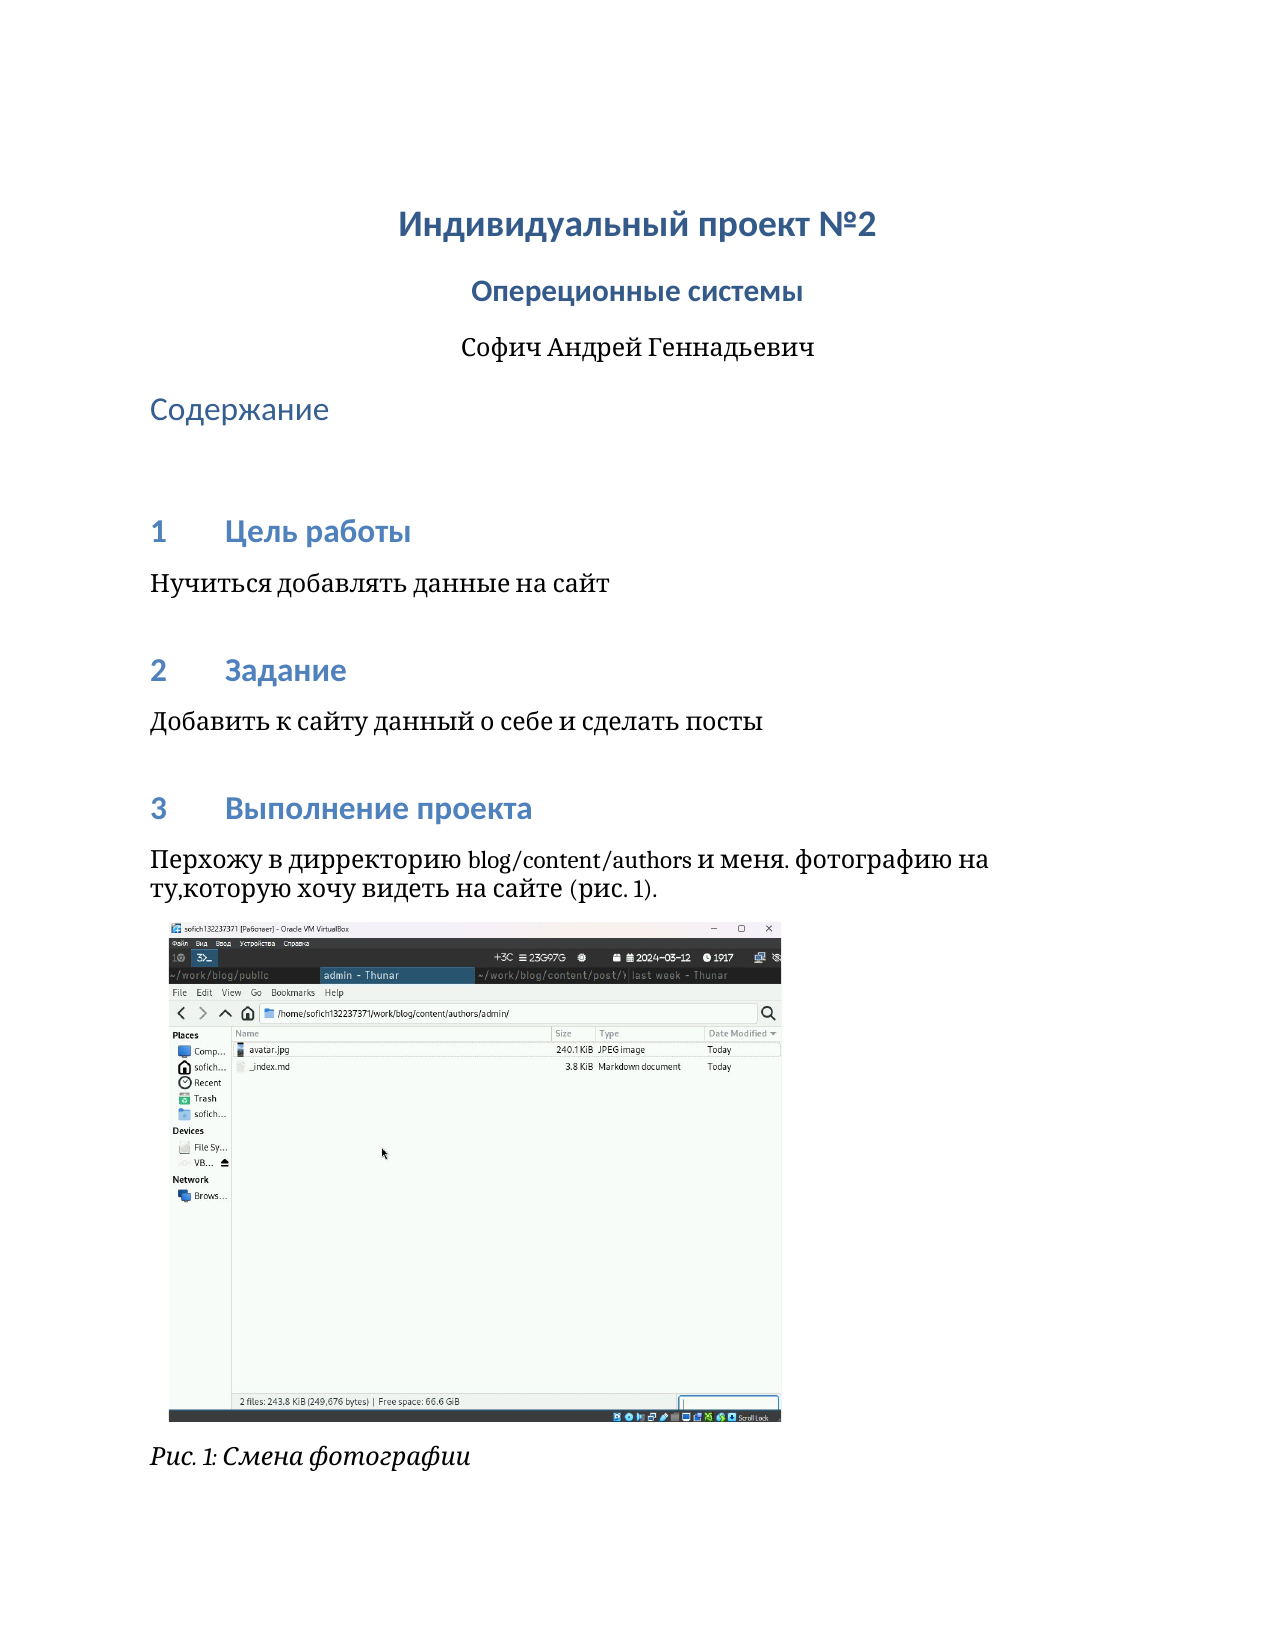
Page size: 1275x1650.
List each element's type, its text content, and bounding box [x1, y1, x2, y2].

title Индивидуальный проект №2 [150, 200, 1125, 246]
text Перхожу в дирректорию blog/content/authors и меня. фотографию на ту,которую хочу видеть на сайте (рис. 1). [150, 846, 1125, 904]
subtitle 3 Выполнение проекта [150, 787, 1125, 828]
subtitle 2 Задание [150, 649, 1125, 689]
subtitle Опереционные системы [150, 271, 1125, 309]
text Добавить к сайту данный о себе и сделать посты [150, 708, 1125, 737]
text Рис. 1: Смена фотографии [150, 1442, 1125, 1471]
picture [168, 922, 782, 1422]
text Нучиться добавлять данные на сайт [150, 570, 1125, 599]
subtitle 1 Цель работы [150, 510, 1125, 551]
text Софич Андрей Геннадьевич [150, 334, 1125, 363]
